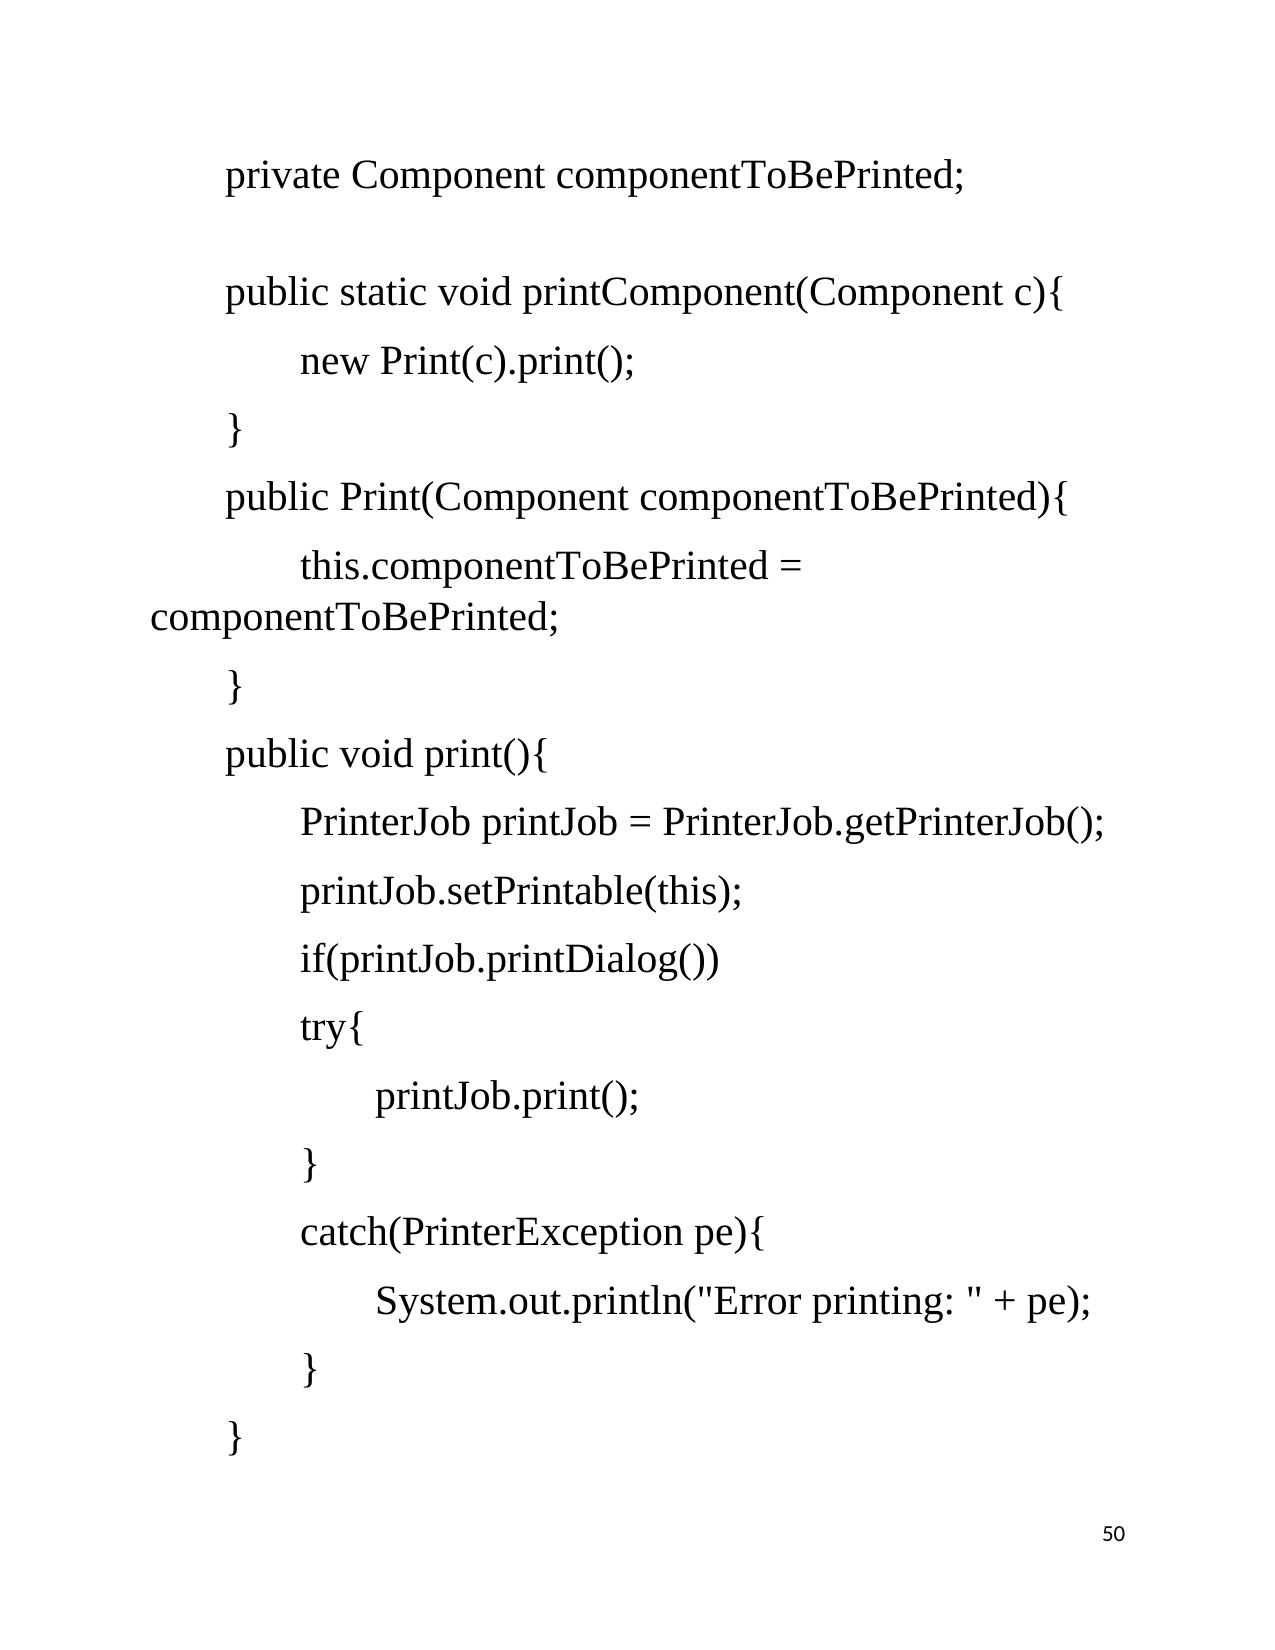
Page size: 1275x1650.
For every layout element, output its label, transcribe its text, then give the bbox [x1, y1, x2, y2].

text try{ [150, 1002, 1125, 1050]
text } [150, 1412, 1125, 1460]
text this.componentToBePrinted = componentToBePrinted; [150, 540, 1125, 640]
text System.out.println("Error printing: " + pe); [150, 1275, 1125, 1323]
text printJob.print(); [150, 1070, 1125, 1118]
text private Component componentToBePrinted; [150, 150, 1125, 198]
text } [150, 403, 1125, 451]
text printJob.setPrintable(this); [150, 865, 1125, 913]
text if(printJob.printDialog()) [150, 933, 1125, 981]
text catch(PrinterException pe){ [150, 1207, 1125, 1255]
text } [150, 1343, 1125, 1391]
text public static void printComponent(Component c){ [150, 267, 1125, 315]
text public void print(){ [150, 728, 1125, 776]
text public Print(Component componentToBePrinted){ [150, 472, 1125, 520]
text new Print(c).print(); [150, 335, 1125, 383]
text } [150, 660, 1125, 708]
text PrinterJob printJob = PrinterJob.getPrinterJob(); [150, 797, 1125, 845]
text } [150, 1138, 1125, 1186]
